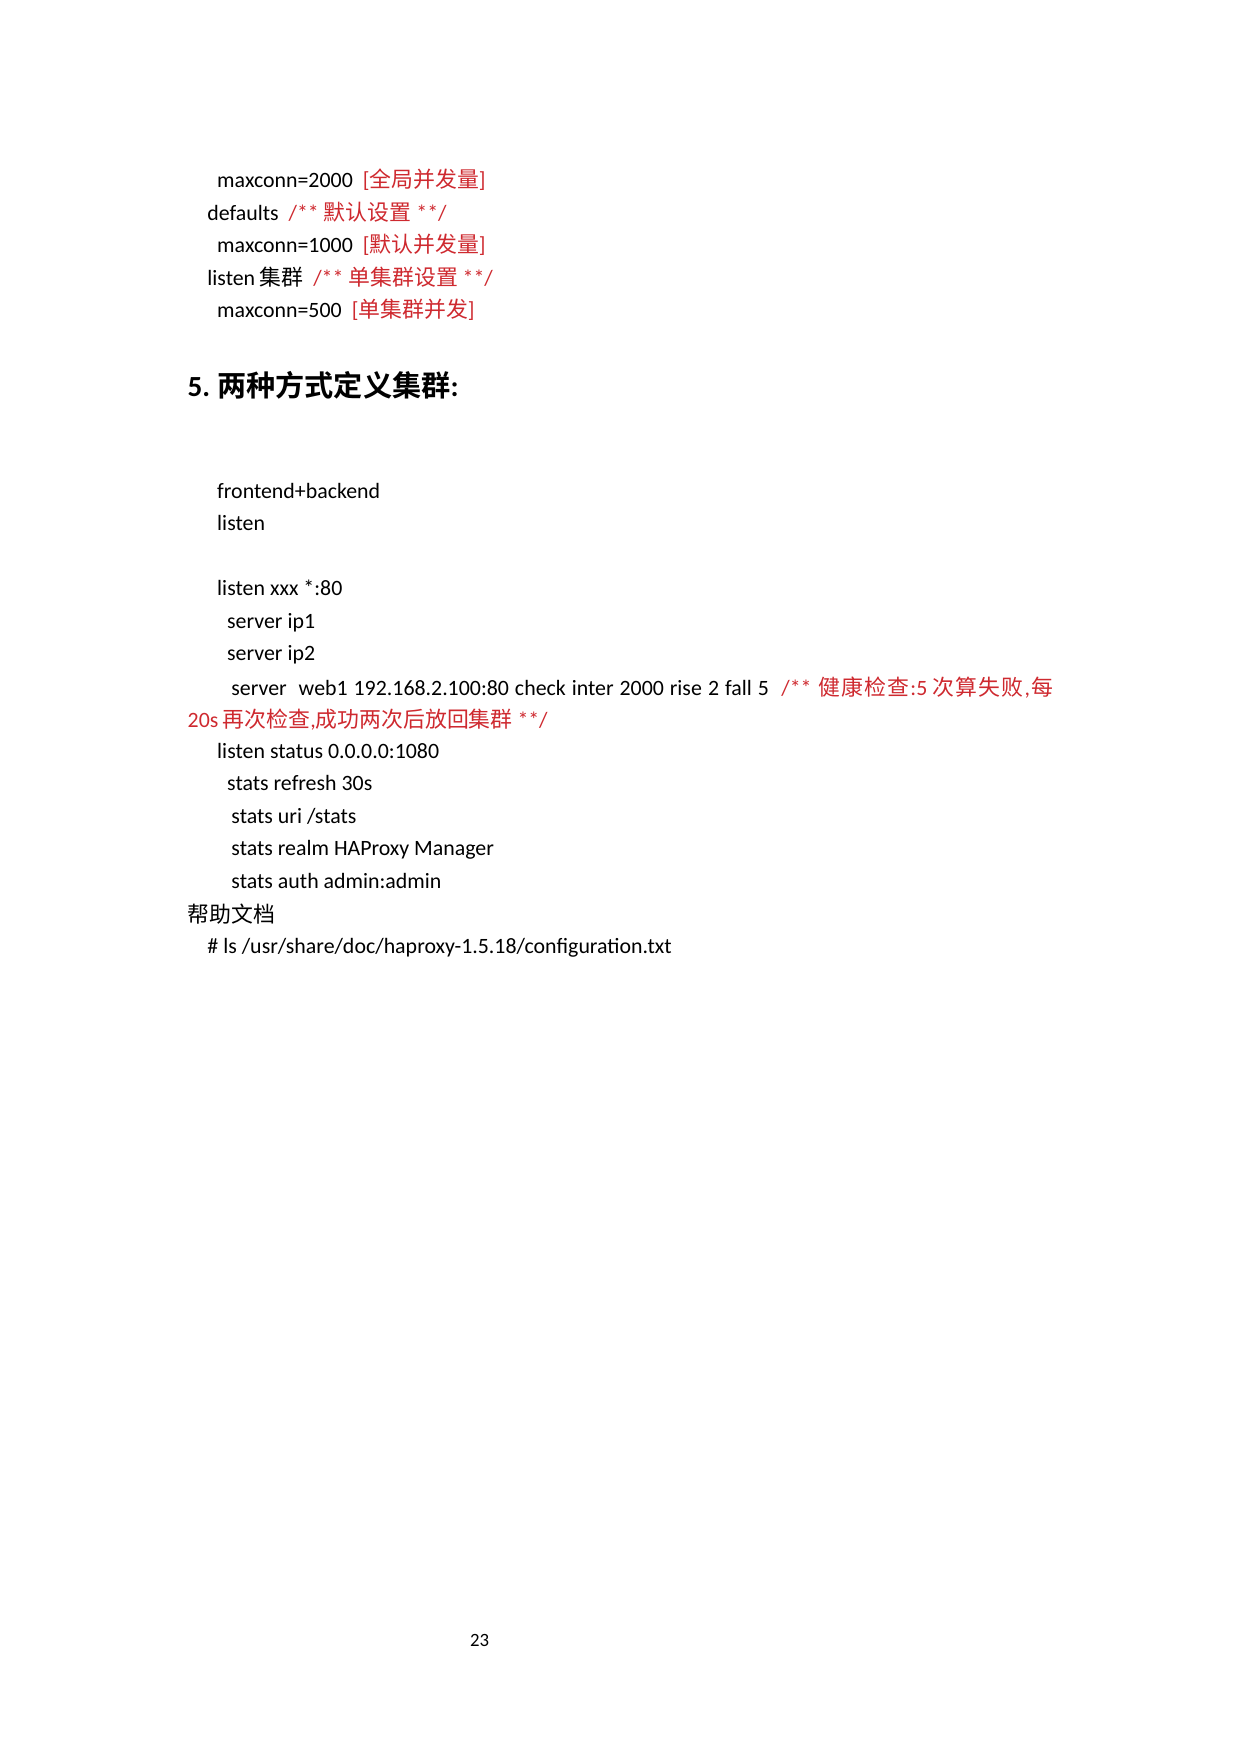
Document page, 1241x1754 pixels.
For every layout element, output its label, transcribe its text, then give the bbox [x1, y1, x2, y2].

text frontend+backend [187, 474, 1053, 507]
text server web1 192.168.2.100:80 check inter 2000 rise 2 fall 5 /** 健康检查:5次算失败,每20s再次检查,成功两次后放回集群 **/ [187, 669, 1053, 734]
text maxconn=500 [单集群并发] [187, 292, 1053, 324]
text listen status 0.0.0.0:1080 [187, 734, 1053, 767]
text maxconn=2000 [全局并发量] [187, 162, 1053, 194]
text defaults /** 默认设置 **/ [187, 194, 1053, 227]
text 帮助文档 [187, 897, 1053, 929]
text server ip2 [187, 637, 1053, 669]
text stats refresh 30s [187, 767, 1053, 799]
text server ip1 [187, 604, 1053, 637]
text listen集群 /** 单集群设置 **/ [187, 259, 1053, 292]
text listen xxx *:80 [187, 572, 1053, 604]
text 两种方式定义集群: [187, 352, 1053, 417]
text # ls /usr/share/doc/haproxy-1.5.18/configuration.txt [187, 929, 1053, 962]
text stats realm HAProxy Manager [187, 832, 1053, 864]
text maxconn=1000 [默认并发量] [187, 227, 1053, 259]
text stats auth admin:admin [187, 864, 1053, 897]
text listen [187, 507, 1053, 539]
text stats uri /stats [187, 799, 1053, 832]
